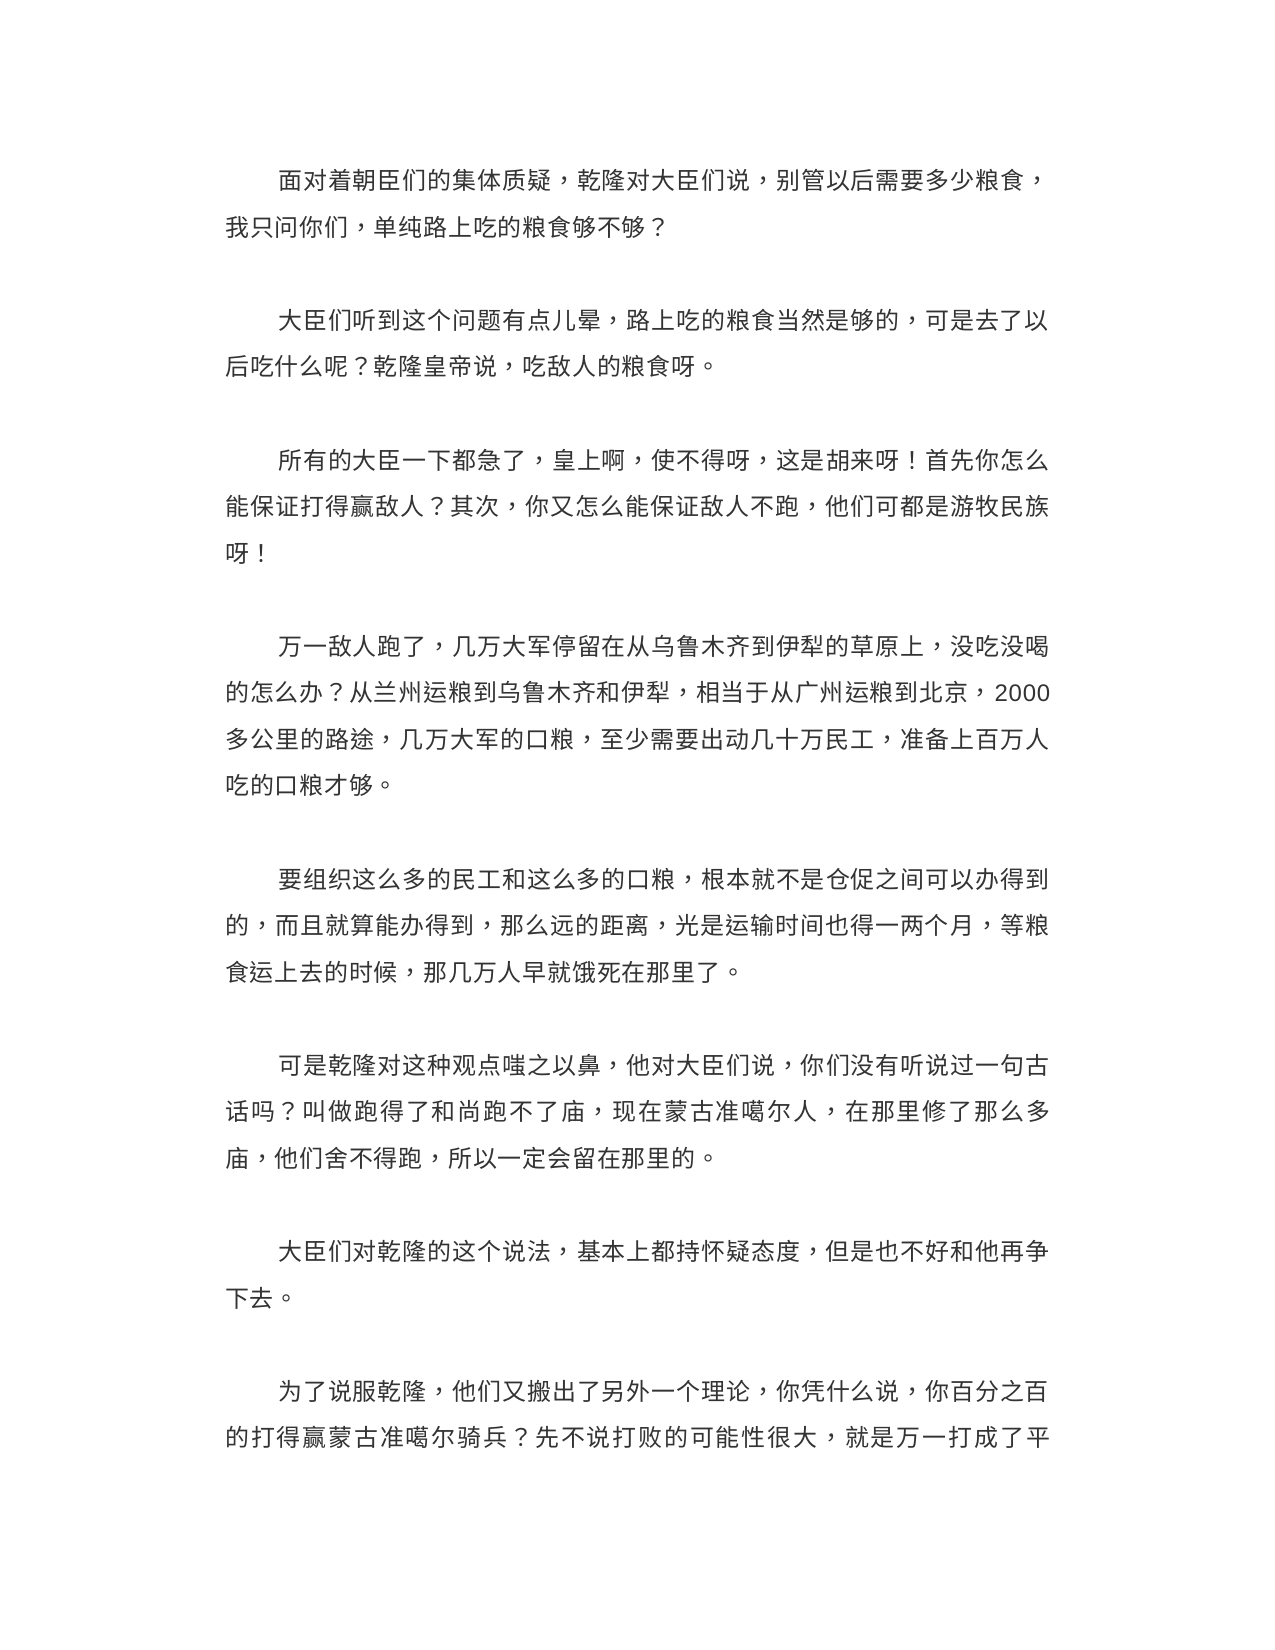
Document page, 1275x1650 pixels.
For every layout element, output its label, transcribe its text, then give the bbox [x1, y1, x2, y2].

text 万一敌人跑了，几万大军停留在从乌鲁木齐到伊犁的草原上，没吃没喝的怎么办？从兰州运粮到乌鲁木齐和伊犁，相当于从广州运粮到北京，2000多公里的路途，几万大军的口粮，至少需要出动几十万民工，准备上百万人吃的口粮才够。 [225, 616, 1050, 802]
text 大臣们对乾隆的这个说法，基本上都持怀疑态度，但是也不好和他再争下去。 [225, 1221, 1050, 1314]
text 大臣们听到这个问题有点儿晕，路上吃的粮食当然是够的，可是去了以后吃什么呢？乾隆皇帝说，吃敌人的粮食呀。 [225, 290, 1050, 383]
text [225, 1361, 1050, 1454]
text 面对着朝臣们的集体质疑，乾隆对大臣们说，别管以后需要多少粮食，我只问你们，单纯路上吃的粮食够不够？ [225, 150, 1050, 243]
text 可是乾隆对这种观点嗤之以鼻，他对大臣们说，你们没有听说过一句古话吗？叫做跑得了和尚跑不了庙，现在蒙古准噶尔人，在那里修了那么多庙，他们舍不得跑，所以一定会留在那里的。 [225, 1035, 1050, 1174]
text 要组织这么多的民工和这么多的口粮，根本就不是仓促之间可以办得到的，而且就算能办得到，那么远的距离，光是运输时间也得一两个月，等粮食运上去的时候，那几万人早就饿死在那里了。 [225, 848, 1050, 988]
text 所有的大臣一下都急了，皇上啊，使不得呀，这是胡来呀！首先你怎么能保证打得赢敌人？其次，你又怎么能保证敌人不跑，他们可都是游牧民族呀！ [225, 429, 1050, 569]
